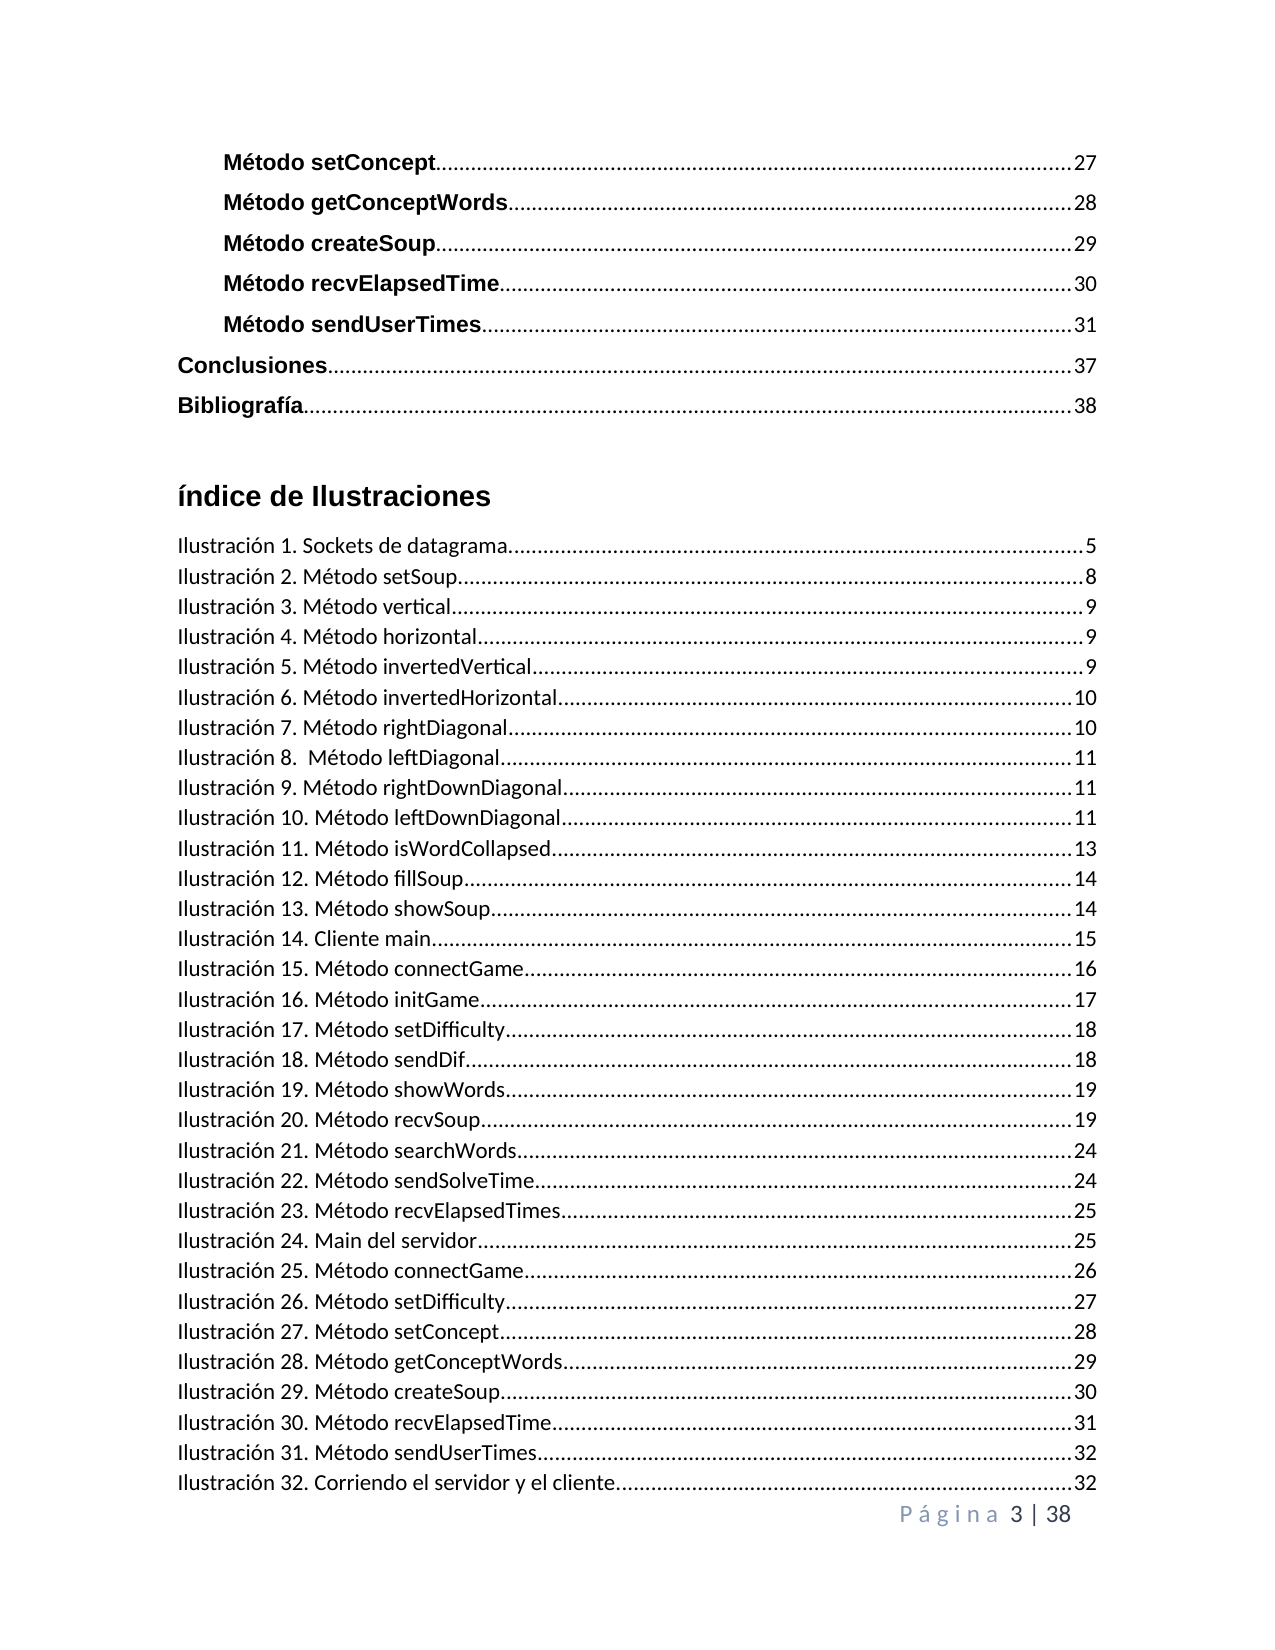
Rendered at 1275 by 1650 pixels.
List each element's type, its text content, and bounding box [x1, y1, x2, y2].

text Ilustración 16. Método initGame 17 [177, 985, 1098, 1013]
text Ilustración 21. Método searchWords 24 [177, 1136, 1098, 1164]
text Ilustración 4. Método horizontal 9 [177, 622, 1098, 650]
text Ilustración 1. Sockets de datagrama. 5 [177, 532, 1098, 560]
text Ilustración 18. Método sendDif 18 [177, 1045, 1098, 1073]
text Ilustración 23. Método recvElapsedTimes 25 [177, 1196, 1098, 1224]
text Ilustración 9. Método rightDownDiagonal 11 [177, 773, 1098, 801]
text Ilustración 30. Método recvElapsedTime 31 [177, 1408, 1098, 1436]
text Ilustración 6. Método invertedHorizontal 10 [177, 683, 1098, 711]
text Ilustración 3. Método vertical 9 [177, 592, 1098, 620]
text Ilustración 2. Método setSoup. 8 [177, 562, 1098, 590]
text Ilustración 12. Método fillSoup 14 [177, 864, 1098, 892]
text Ilustración 31. Método sendUserTimes 32 [177, 1438, 1098, 1466]
text Ilustración 32. Corriendo el servidor y el cliente. 32 [177, 1468, 1098, 1496]
text Ilustración 27. Método setConcept 28 [177, 1317, 1098, 1345]
text Ilustración 10. Método leftDownDiagonal 11 [177, 803, 1098, 832]
text Ilustración 24. Main del servidor 25 [177, 1226, 1098, 1254]
text Ilustración 19. Método showWords 19 [177, 1075, 1098, 1103]
text Ilustración 8. Método leftDiagonal 11 [177, 743, 1098, 771]
text Ilustración 15. Método connectGame 16 [177, 954, 1098, 983]
text Ilustración 26. Método setDifficulty 27 [177, 1287, 1098, 1315]
text Ilustración 14. Cliente main 15 [177, 924, 1098, 952]
text Ilustración 29. Método createSoup 30 [177, 1377, 1098, 1406]
text Ilustración 25. Método connectGame 26 [177, 1257, 1098, 1285]
text Ilustración 5. Método invertedVertical 9 [177, 652, 1098, 681]
text Ilustración 17. Método setDifficulty 18 [177, 1015, 1098, 1043]
text Ilustración 11. Método isWordCollapsed 13 [177, 834, 1098, 862]
text Ilustración 13. Método showSoup 14 [177, 894, 1098, 922]
text Ilustración 28. Método getConceptWords 29 [177, 1347, 1098, 1375]
text Ilustración 22. Método sendSolveTime 24 [177, 1166, 1098, 1194]
text Ilustración 7. Método rightDiagonal 10 [177, 713, 1098, 741]
text Ilustración 20. Método recvSoup 19 [177, 1106, 1098, 1134]
text índice de Ilustraciones [177, 479, 1098, 512]
